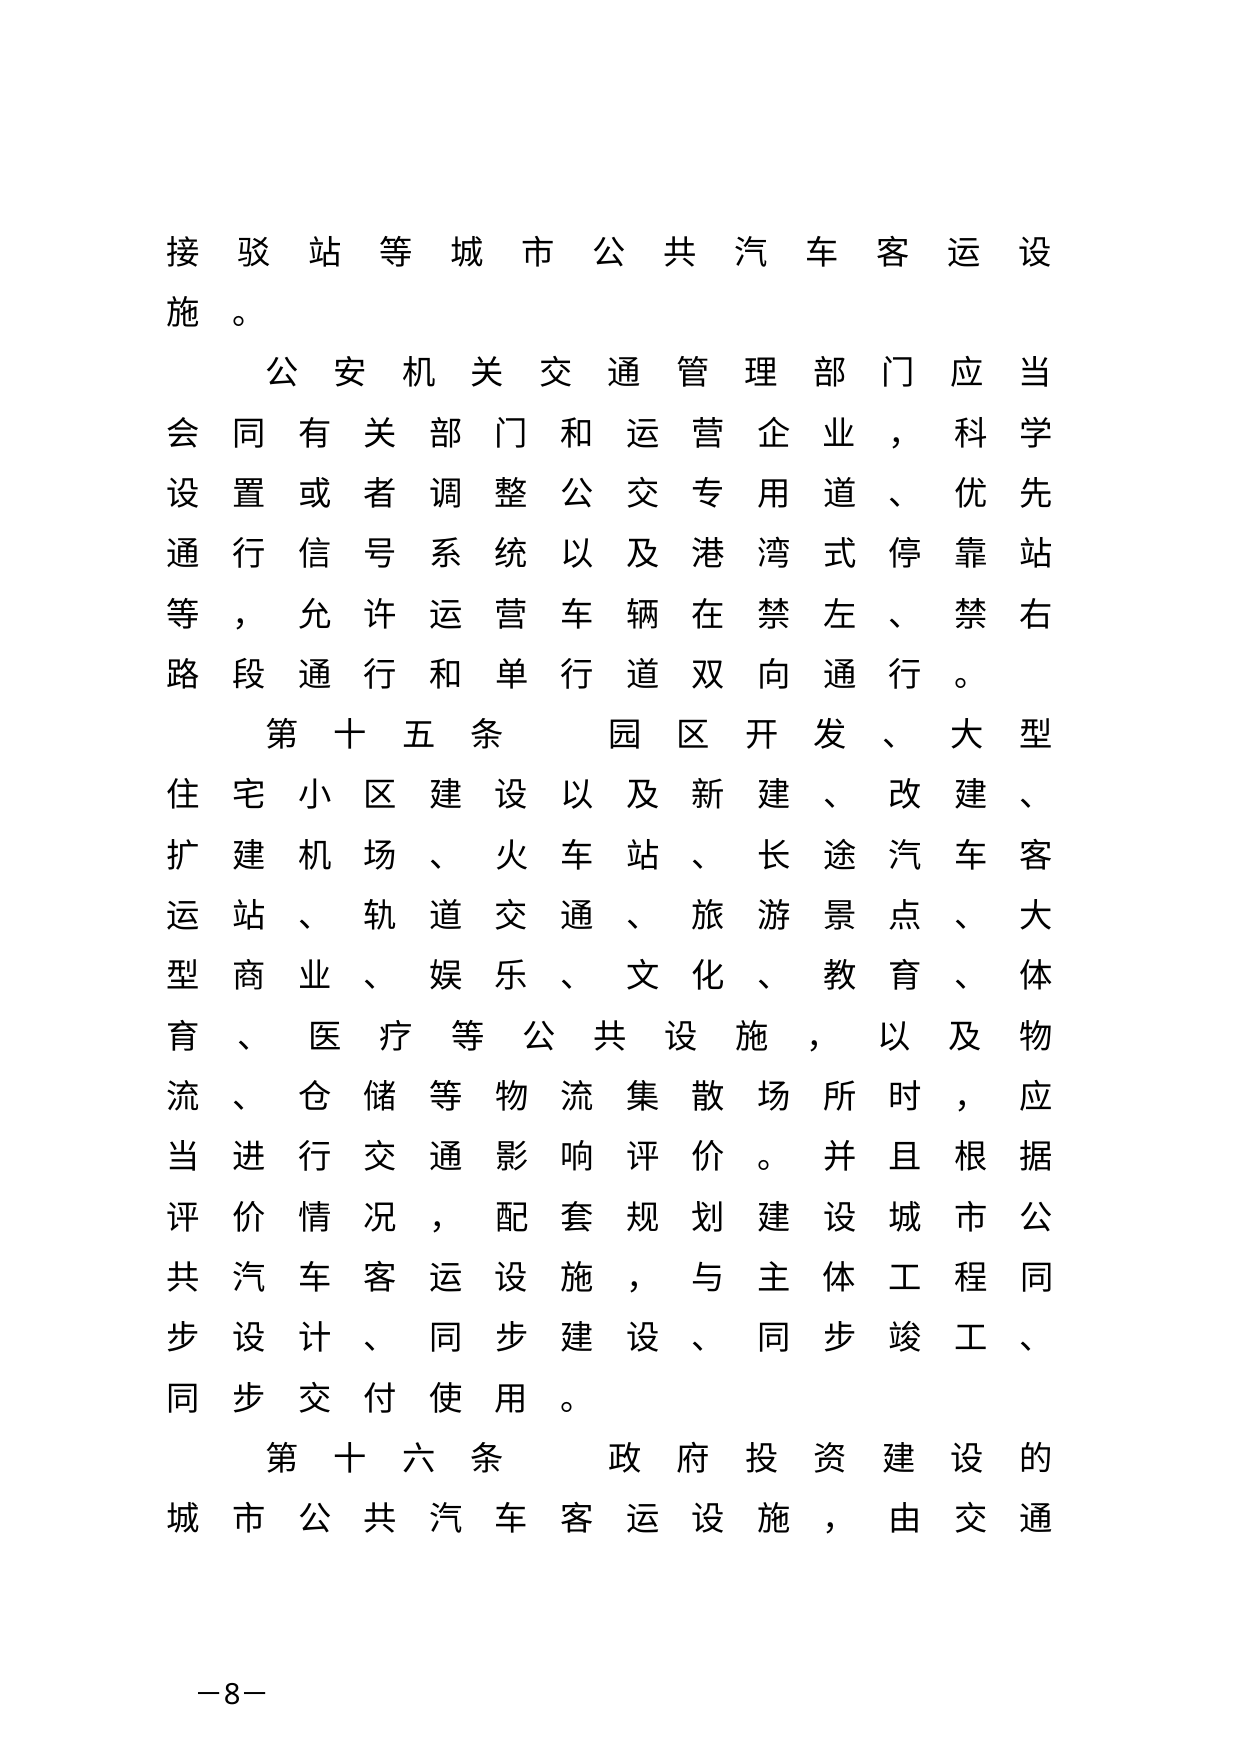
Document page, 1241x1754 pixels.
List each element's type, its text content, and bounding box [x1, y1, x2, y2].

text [167, 1426, 1085, 1546]
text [167, 219, 1085, 340]
text 第十五条 园区开发、大型住宅小区建设以及新建、改建、扩建机场、火车站、长途汽车客运站、轨道交通、旅游景点、大型商业、娱乐、文化、教育、体育、医疗等公共设施，以及物流、仓储等物流集散场所时，应当进行交通影响评价。并且根据评价情况，配套规划建设城市公共汽车客运设施，与主体工程同步设计、同步建设、同步竣工、同步交付使用。 [167, 702, 1085, 1426]
text 公安机关交通管理部门应当会同有关部门和运营企业，科学设置或者调整公交专用道、优先通行信号系统以及港湾式停靠站等，允许运营车辆在禁左、禁右路段通行和单行道双向通行。 [167, 340, 1085, 702]
